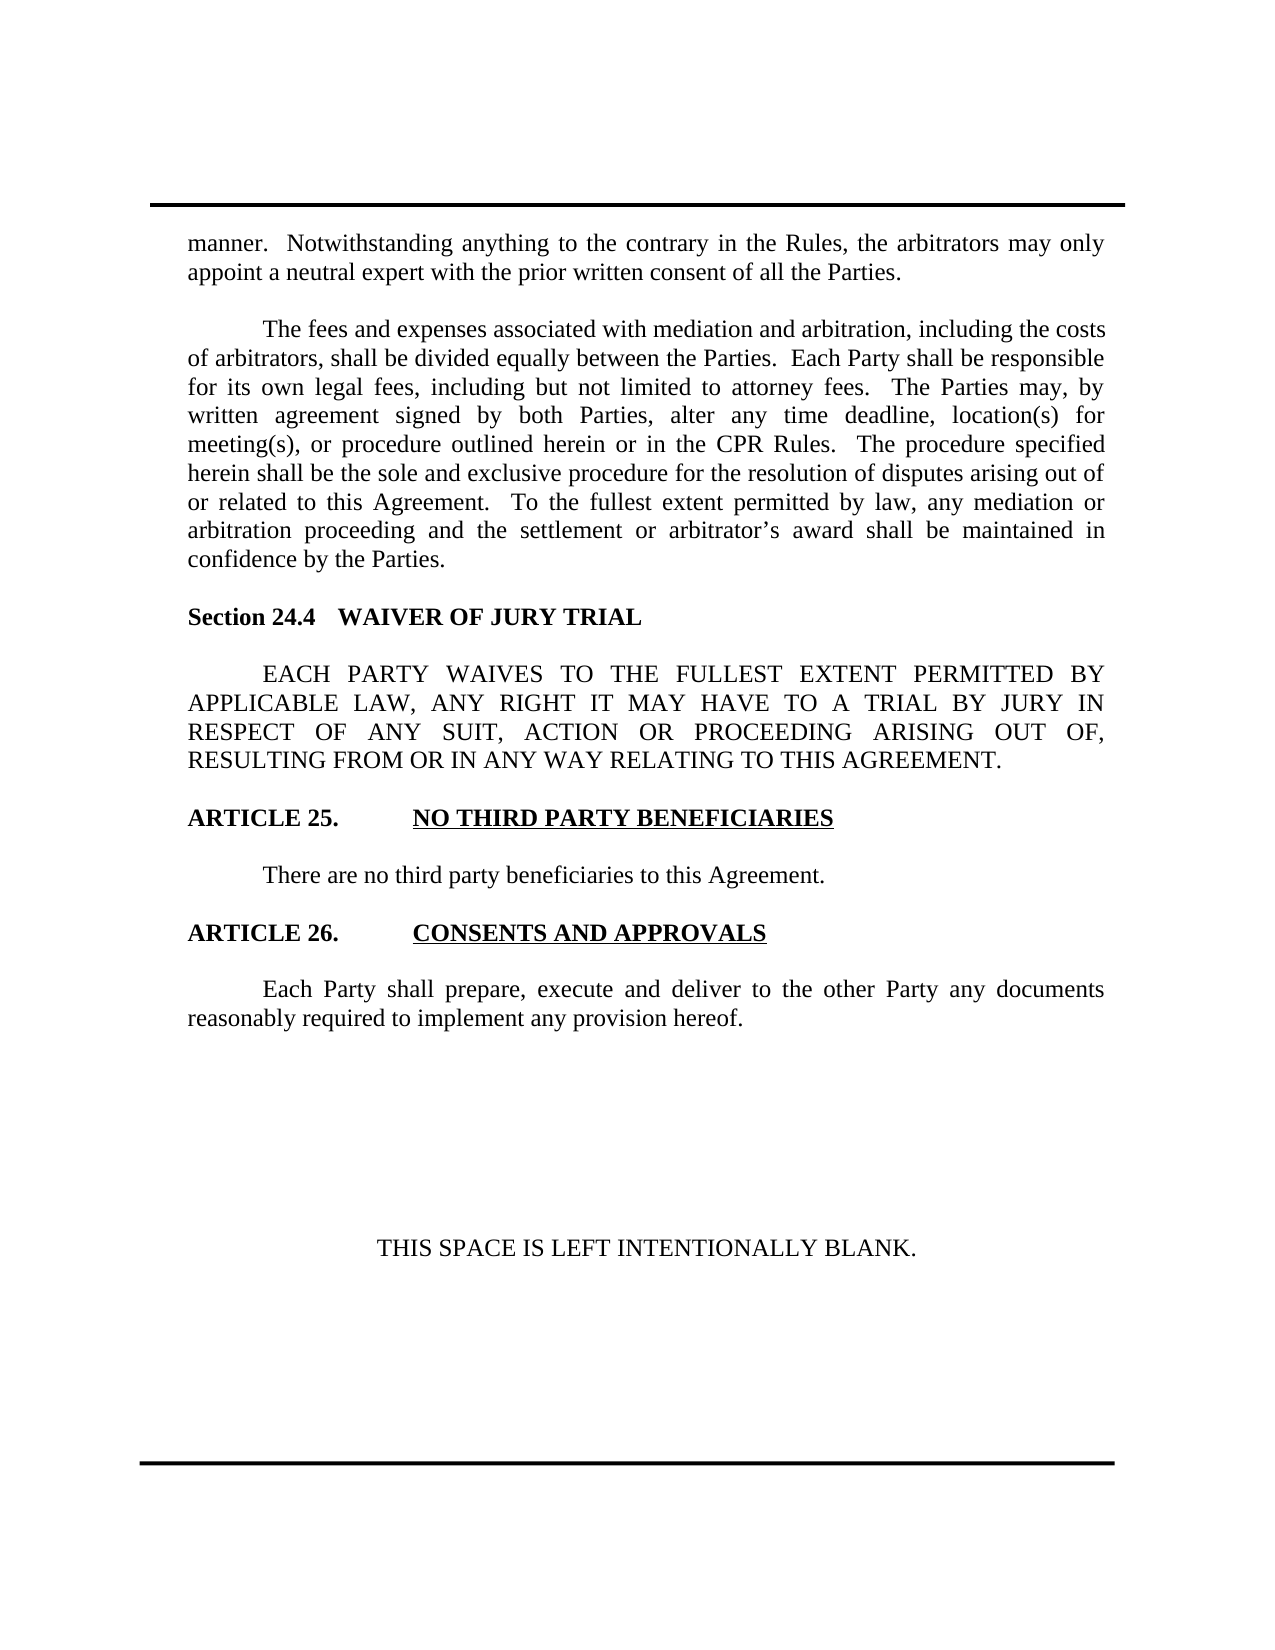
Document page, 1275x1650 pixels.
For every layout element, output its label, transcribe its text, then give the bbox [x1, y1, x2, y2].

text There are no third party beneficiaries to this Agreement. [187, 860, 1106, 889]
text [187, 228, 1106, 285]
text ARTICLE 25. NO THIRD PARTY BENEFICIARIES [187, 803, 1106, 832]
text The fees and expenses associated with mediation and arbitration, including the costs of arbitrators, shall be divided equally between the Parties. Each Party shall be responsible for its own legal fees, including but not limited to attorney fees. The Parties may, by written agreement signed by both Parties, alter any time deadline, location(s) for meeting(s), or procedure outlined herein or in the CPR Rules. The procedure specified herein shall be the sole and exclusive procedure for the resolution of disputes arising out of or related to this Agreement. To the fullest extent permitted by law, any mediation or arbitration proceeding and the settlement or arbitrator’s award shall be maintained in confidence by the Parties. [187, 314, 1106, 573]
text Each Party shall prepare, execute and deliver to the other Party any documents reasonably required to implement any provision hereof. [187, 974, 1106, 1032]
text Section 24.4 WAIVER OF JURY TRIAL [187, 602, 1106, 630]
text EACH PARTY WAIVES TO THE FULLEST EXTENT PERMITTED BY APPLICABLE LAW, ANY RIGHT IT MAY HAVE TO A TRIAL BY JURY IN RESPECT OF ANY SUIT, ACTION OR PROCEEDING ARISING OUT OF, RESULTING FROM OR IN ANY WAY RELATING TO THIS AGREEMENT. [187, 659, 1106, 774]
text THIS SPACE IS LEFT INTENTIONALLY BLANK. [187, 1233, 1106, 1262]
text ARTICLE 26. CONSENTS AND APPROVALS [187, 918, 1106, 947]
